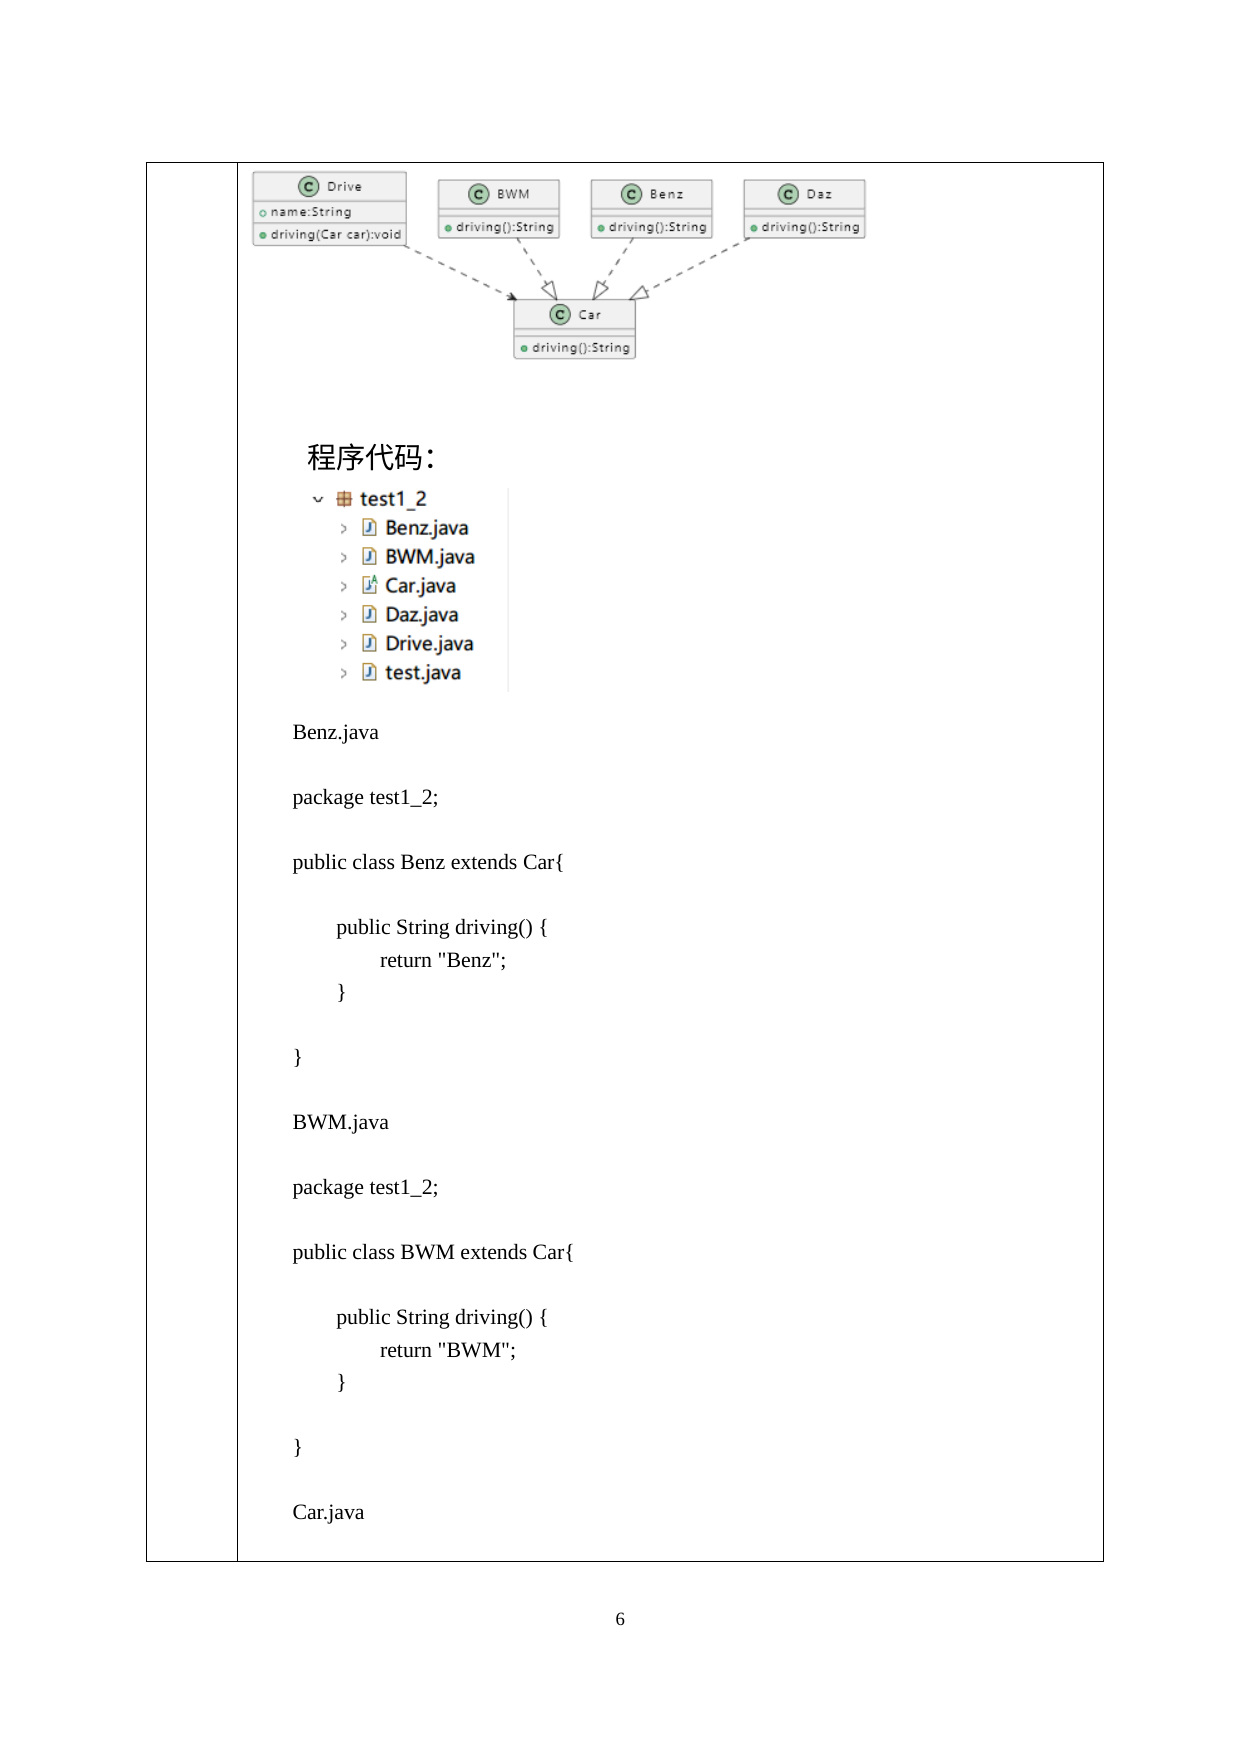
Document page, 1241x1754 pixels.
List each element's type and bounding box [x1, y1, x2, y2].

picture [248, 163, 869, 372]
picture [306, 488, 510, 692]
